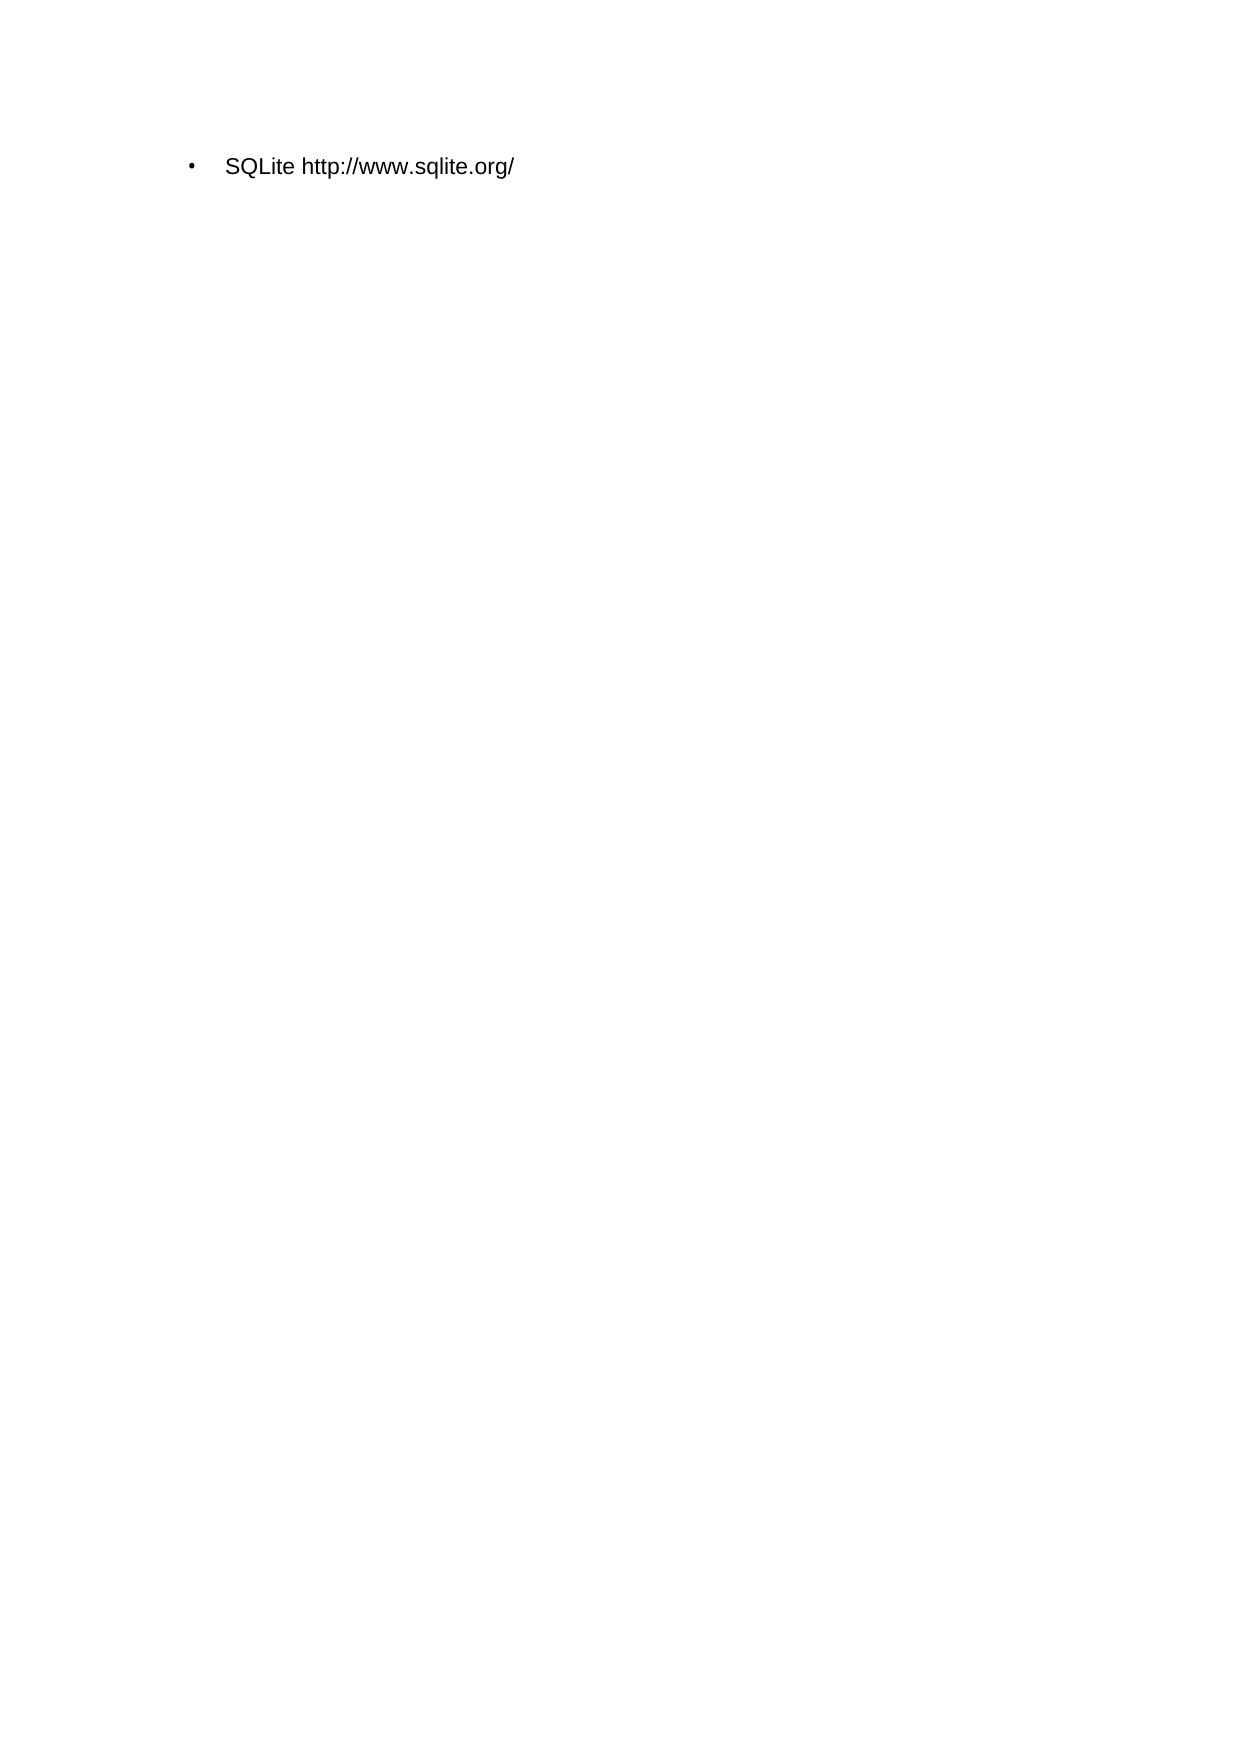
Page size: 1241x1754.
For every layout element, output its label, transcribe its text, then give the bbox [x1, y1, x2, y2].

list SQLite http://www.sqlite.org/ [187, 150, 1090, 181]
